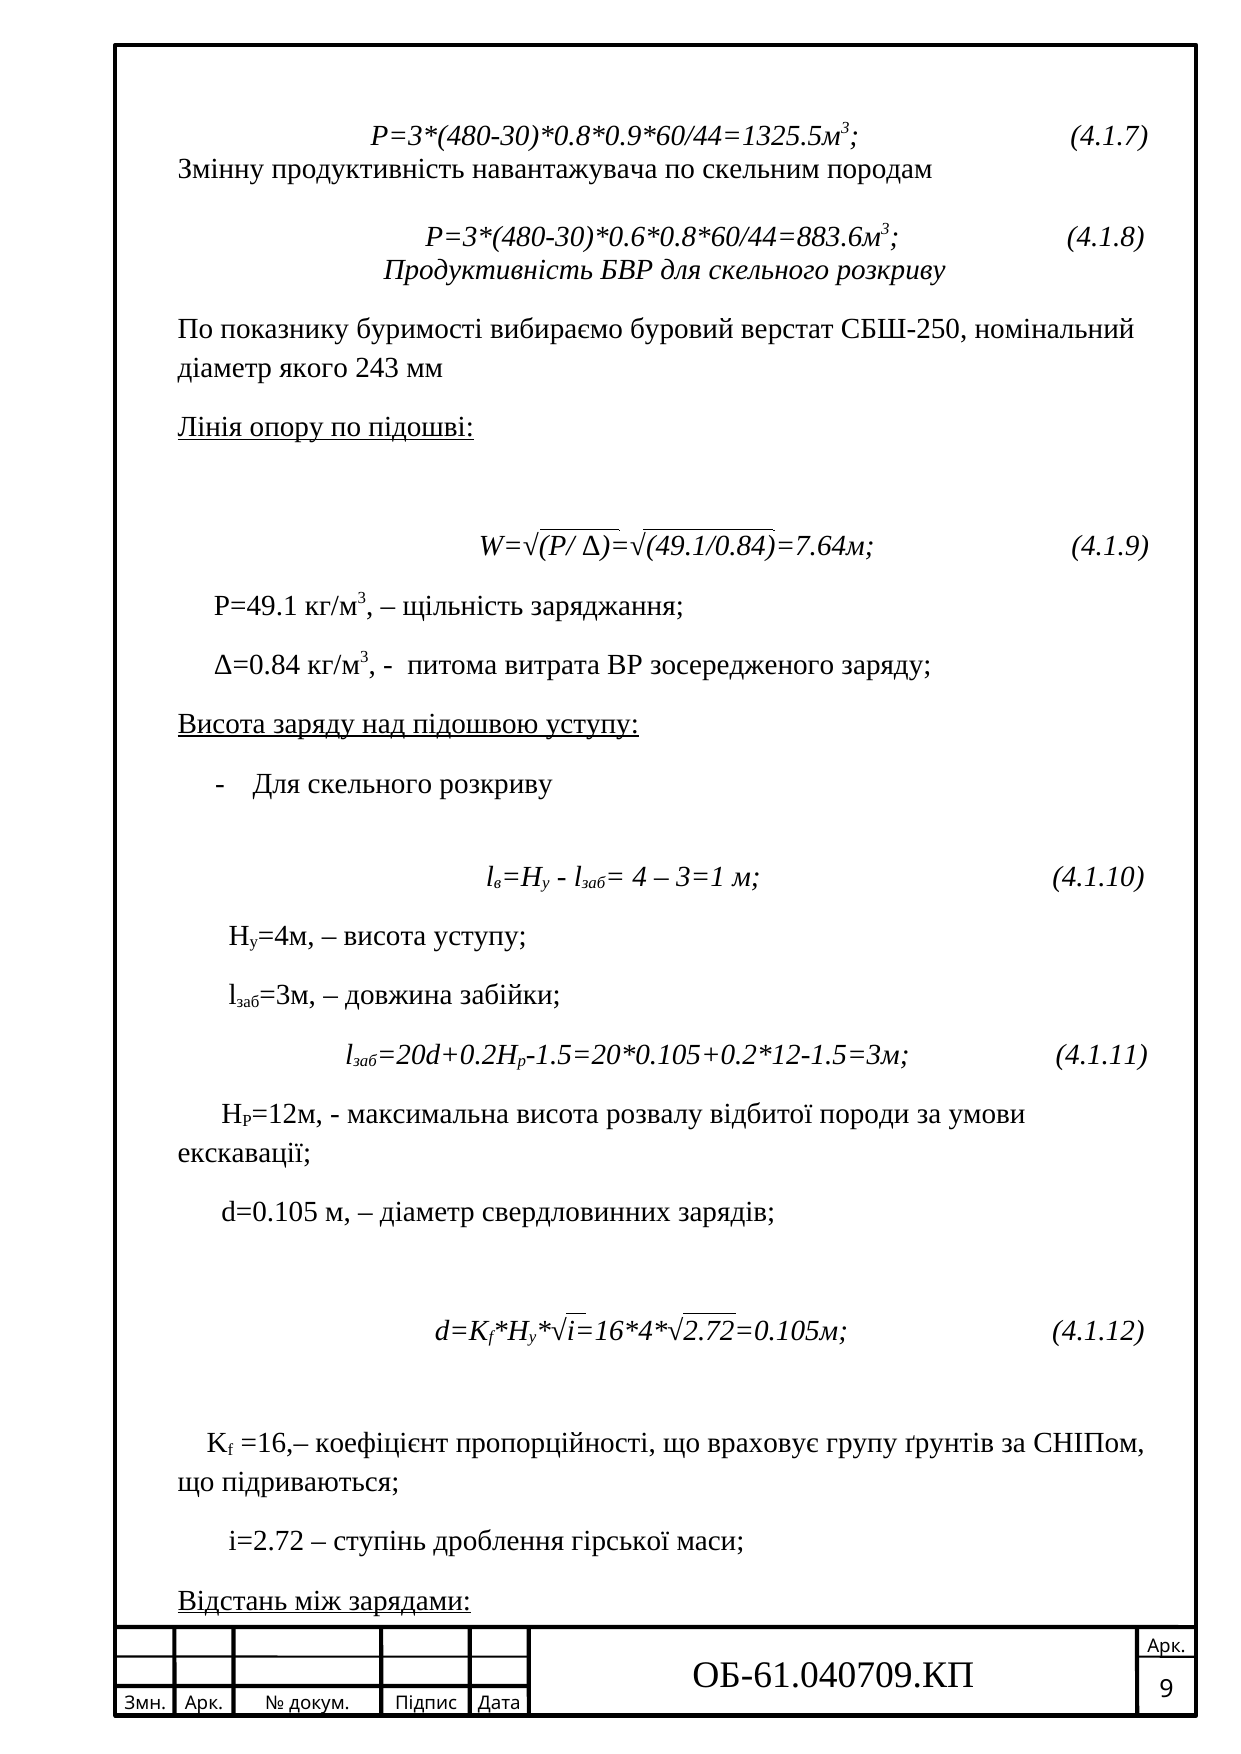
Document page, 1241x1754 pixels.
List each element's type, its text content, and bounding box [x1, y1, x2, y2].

text Kf =16,– коефіцієнт пропорційності, що враховує групу ґрунтів за СНІПом, що підриваються; [177, 1425, 1152, 1497]
text lзаб=20d+0.2Hp-1.5=20*0.105+0.2*12-1.5=3м; (4.1.11) [177, 1037, 1152, 1070]
text Hy=4м, – висота уступу; [177, 918, 1152, 952]
text По показнику буримості вибираємо буровий верстат СБШ-250, номінальний діаметр якого 243 мм [177, 312, 1152, 384]
text Р=3*(480-30)*0.6*0.8*60/44=883.6м3; (4.1.8) [177, 219, 1152, 252]
text і=2.72 – ступінь дроблення гірської маси; [177, 1523, 1152, 1557]
text Р=3*(480-30)*0.8*0.9*60/44=1325.5м3; (4.1.7) [177, 118, 1152, 152]
text d=0.105 м, – діаметр свердловинних зарядів; [177, 1194, 1152, 1228]
text Лінія опору по підошві: [177, 409, 1152, 443]
text Нр=12м, - максимальна висота розвалу відбитої породи за умови екскавації; [177, 1096, 1152, 1168]
text Продуктивність БВР для скельного розкриву [177, 252, 1152, 286]
text W=√(P/ Δ)=√(49.1/0.84)=7.64м; (4.1.9) [177, 528, 1152, 562]
text d=Kf*Hy*√i=16*4*√2.72=0.105м; (4.1.12) [252, 1313, 1152, 1346]
list Для скельного розкриву [215, 766, 1152, 799]
text Δ=0.84 кг/м3, - питома витрата ВР зосередженого заряду; [177, 647, 1152, 681]
text lв=Hy - lзаб= 4 – 3=1 м; (4.1.10) [252, 859, 1152, 892]
text Висота заряду над підошвою уступу: [177, 706, 1152, 740]
text Змінну продуктивність навантажувача по скельним породам [177, 152, 1152, 185]
text Р=49.1 кг/м3, – щільність заряджання; [177, 588, 1152, 621]
text Відстань між зарядами: [177, 1583, 1152, 1616]
text lзаб=3м, – довжина забійки; [177, 977, 1152, 1011]
